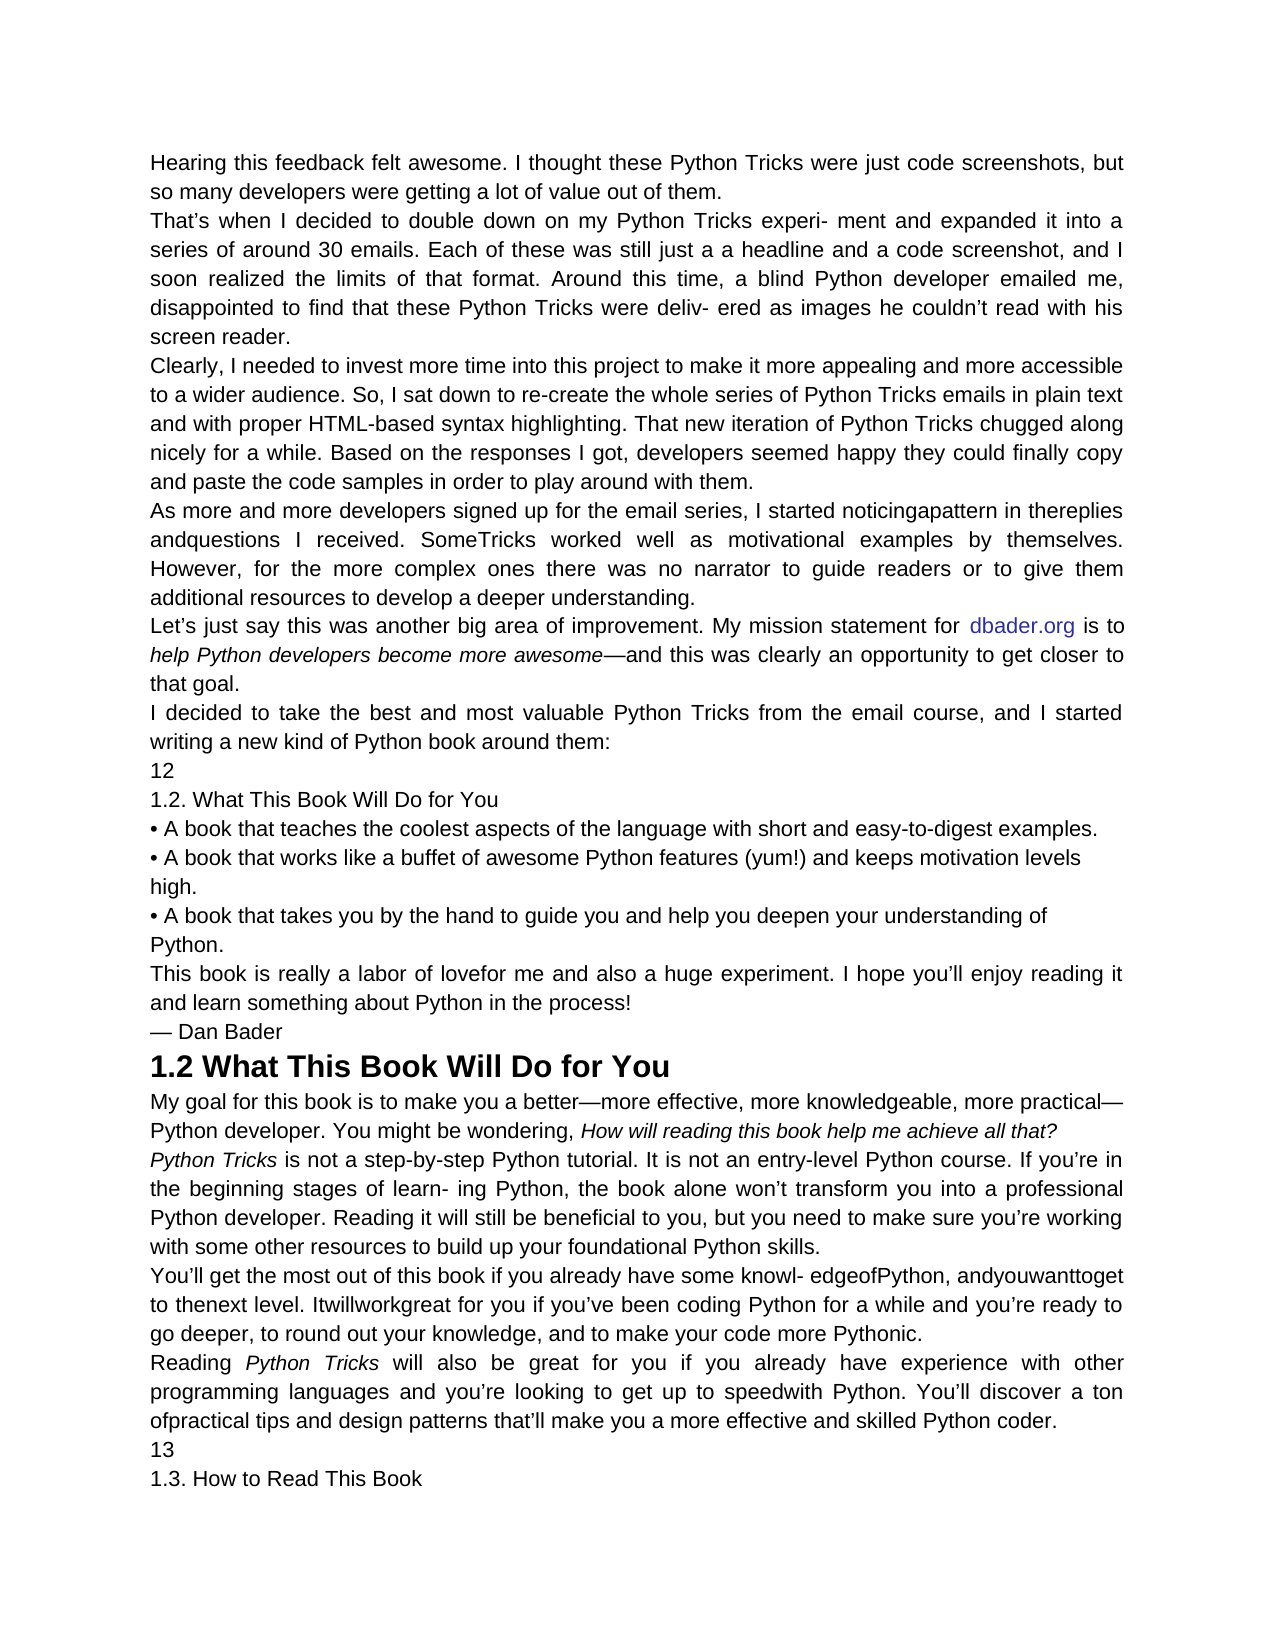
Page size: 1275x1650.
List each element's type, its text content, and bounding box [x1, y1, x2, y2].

text As more and more developers signed up for the email series, I started noticingapattern in thereplies andquestions I received. SomeTricks worked well as motivational examples by themselves. However, for the more complex ones there was no narrator to guide readers or to give them additional resources to develop a deeper understanding. [150, 497, 1125, 609]
text Reading Python Tricks will also be great for you if you already have experience with other programming languages and you’re looking to get up to speedwith Python. You’ll discover a ton ofpractical tips and design patterns that’ll make you a more effective and skilled Python coder. [150, 1349, 1125, 1433]
text 1.2. What This Book Will Do for You [150, 787, 1125, 812]
text • A book that works like a buffet of awesome Python features (yum!) and keeps motivation levels high. [150, 845, 1125, 899]
text Clearly, I needed to invest more time into this project to make it more appealing and more accessible to a wider audience. So, I sat down to re-create the whole series of Python Tricks emails in plain text and with proper HTML-based syntax highlighting. That new iteration of Python Tricks chugged along nicely for a while. Based on the responses I got, developers seemed happy they could finally copy and paste the code samples in order to play around with them. [150, 353, 1125, 494]
text That’s when I decided to double down on my Python Tricks experi- ment and expanded it into a series of around 30 emails. Each of these was still just a a headline and a code screenshot, and I soon realized the limits of that format. Around this time, a blind Python developer emailed me, disappointed to find that these Python Tricks were deliv- ered as images he couldn’t read with his screen reader. [150, 208, 1125, 349]
text My goal for this book is to make you a better—more effective, more knowledgeable, more practical—Python developer. You might be wondering, How will reading this book help me achieve all that? [150, 1089, 1125, 1143]
text 12 [150, 758, 1125, 783]
text I decided to take the best and most valuable Python Tricks from the email course, and I started writing a new kind of Python book around them: [150, 700, 1125, 754]
text — Dan Bader [150, 1019, 1125, 1044]
text This book is really a labor of lovefor me and also a huge experiment. I hope you’ll enjoy reading it and learn something about Python in the process! [150, 961, 1125, 1015]
text Let’s just say this was another big area of improvement. My mission statement for dbader.org is to help Python developers become more awesome—and this was clearly an opportunity to get closer to that goal. [150, 613, 1125, 696]
text You’ll get the most out of this book if you already have some knowl- edgeofPython, andyouwanttoget to thenext level. Itwillworkgreat for you if you’ve been coding Python for a while and you’re ready to go deeper, to round out your knowledge, and to make your code more Pythonic. [150, 1263, 1125, 1346]
text Python Tricks is not a step-by-step Python tutorial. It is not an entry-level Python course. If you’re in the beginning stages of learn- ing Python, the book alone won’t transform you into a professional Python developer. Reading it will still be beneficial to you, but you need to make sure you’re working with some other resources to build up your foundational Python skills. [150, 1147, 1125, 1259]
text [150, 150, 1125, 204]
text 13 [150, 1436, 1125, 1462]
text 1.2 What This Book Will Do for You [150, 1048, 1125, 1084]
text • A book that teaches the coolest aspects of the language with short and easy-to-digest examples. [150, 816, 1125, 841]
text 1.3. How to Read This Book [150, 1465, 1125, 1491]
text • A book that takes you by the hand to guide you and help you deepen your understanding of Python. [150, 903, 1125, 957]
